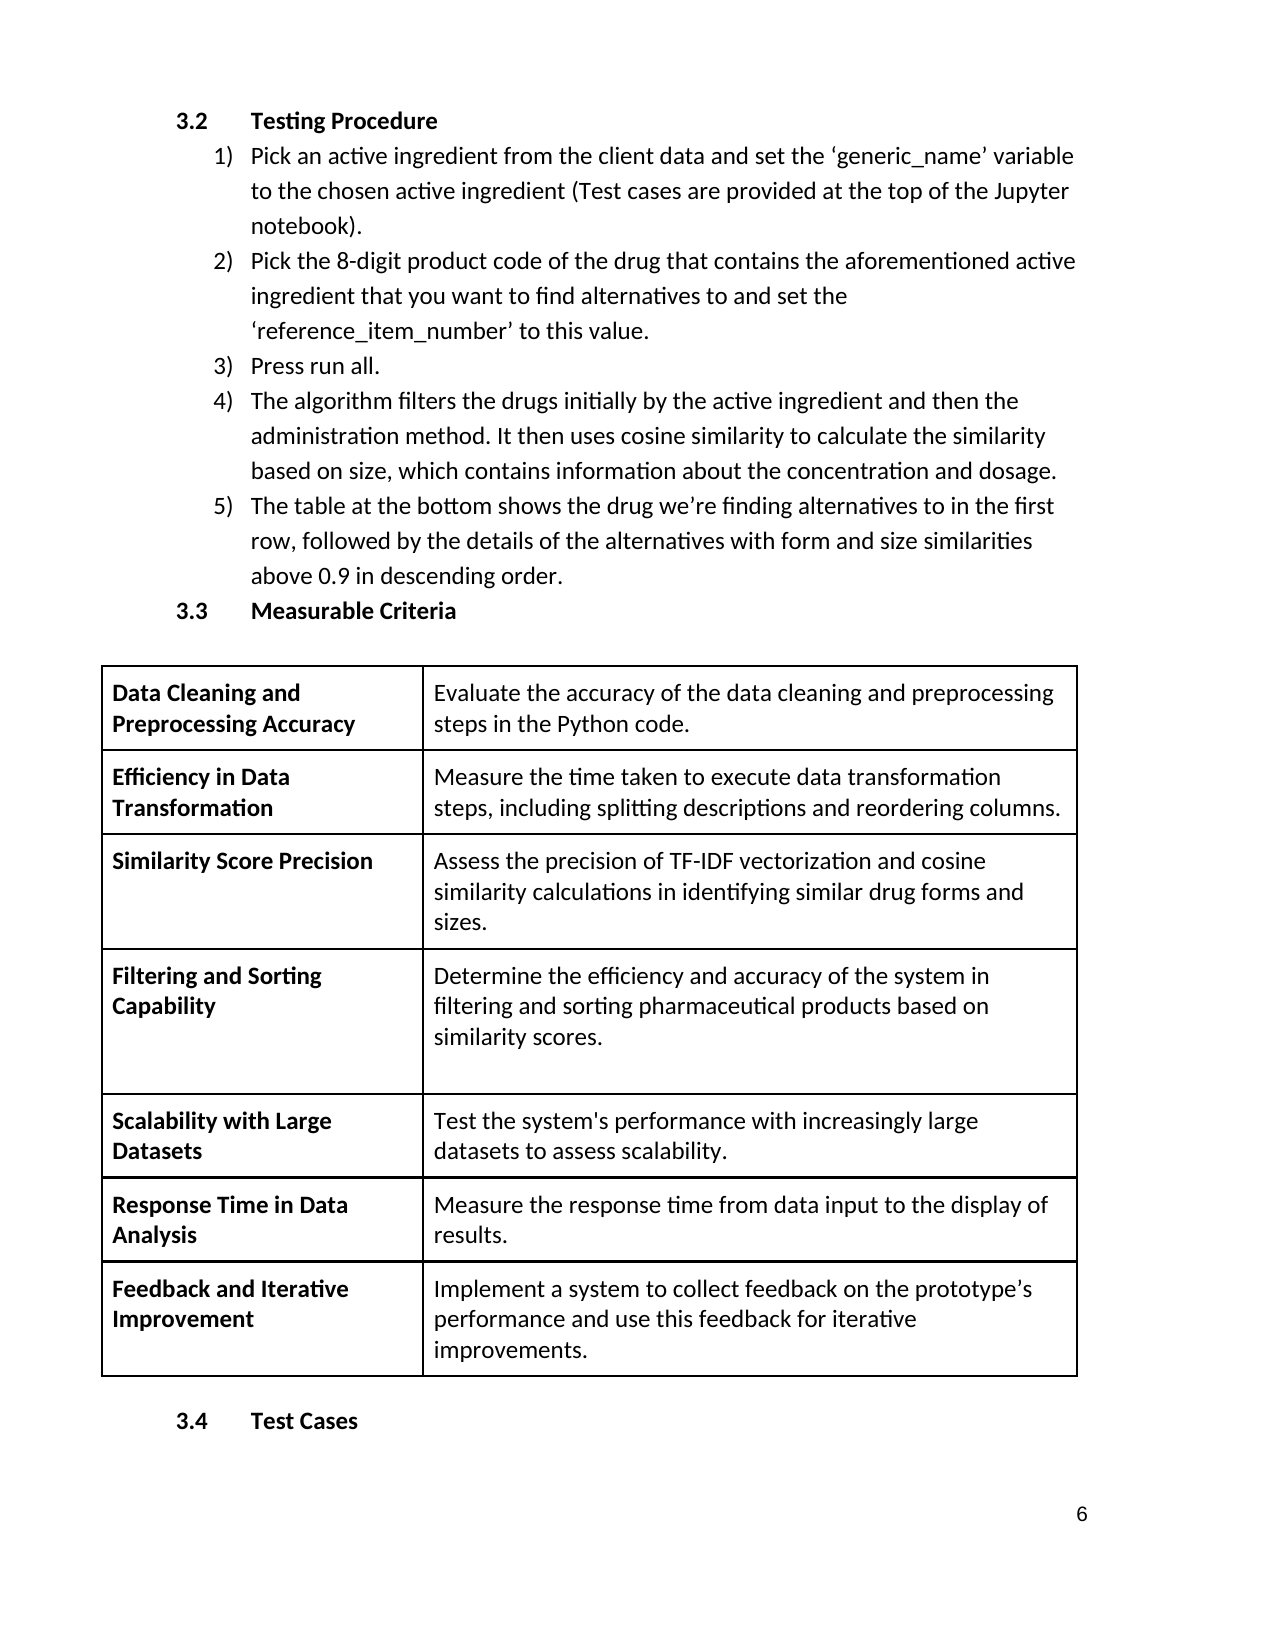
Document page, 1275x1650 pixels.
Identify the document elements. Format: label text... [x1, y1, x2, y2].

table_cell Implement a system to collect feedback on the prototype’s performance and use this feedback for iterative improvements. [424, 1263, 1076, 1375]
text 3.4 Test Cases [101, 1405, 1087, 1436]
list The table at the bottom shows the drug we’re finding alternatives to in the first row, followed by the details of the alternatives with form and size similarities above 0.9 in descending order. [213, 490, 1087, 591]
table_cell Measure the response time from data input to the display of results. [424, 1179, 1076, 1260]
table_cell Response Time in Data Analysis [103, 1179, 422, 1260]
table_cell Determine the efficiency and accuracy of the system in filtering and sorting pharmaceutical products based on similarity scores. [424, 950, 1076, 1092]
list Pick an active ingredient from the client data and set the ‘generic_name’ variable to the chosen active ingredient (Test cases are provided at the top of the Jupyter notebook). [213, 140, 1087, 241]
text 3.3 Measurable Criteria [101, 595, 1087, 626]
table_cell Scalability with Large Datasets [103, 1095, 422, 1176]
table_cell Filtering and Sorting Capability [103, 950, 422, 1092]
table_cell Efficiency in Data Transformation [103, 751, 422, 833]
table_cell Assess the precision of TF-IDF vectorization and cosine similarity calculations in identifying similar drug forms and sizes. [424, 835, 1076, 947]
table_cell Similarity Score Precision [103, 835, 422, 947]
list Pick the 8-digit product code of the drug that contains the aforementioned active ingredient that you want to find alternatives to and set the ‘reference_item_number’ to this value. [213, 245, 1087, 346]
list The algorithm filters the drugs initially by the active ingredient and then the administration method. It then uses cosine similarity to calculate the similarity based on size, which contains information about the concentration and dosage. [213, 385, 1087, 486]
table_header Data Cleaning and Preprocessing Accuracy [103, 667, 422, 749]
list Press run all. [213, 350, 1087, 381]
table_cell Test the system's performance with increasingly large datasets to assess scalability. [424, 1095, 1076, 1176]
table_cell Feedback and Iterative Improvement [103, 1263, 422, 1375]
table_cell Measure the time taken to execute data transformation steps, including splitting descriptions and reordering columns. [424, 751, 1076, 833]
table_header Evaluate the accuracy of the data cleaning and preprocessing steps in the Python code. [424, 667, 1076, 749]
text 3.2 Testing Procedure [176, 105, 1087, 136]
